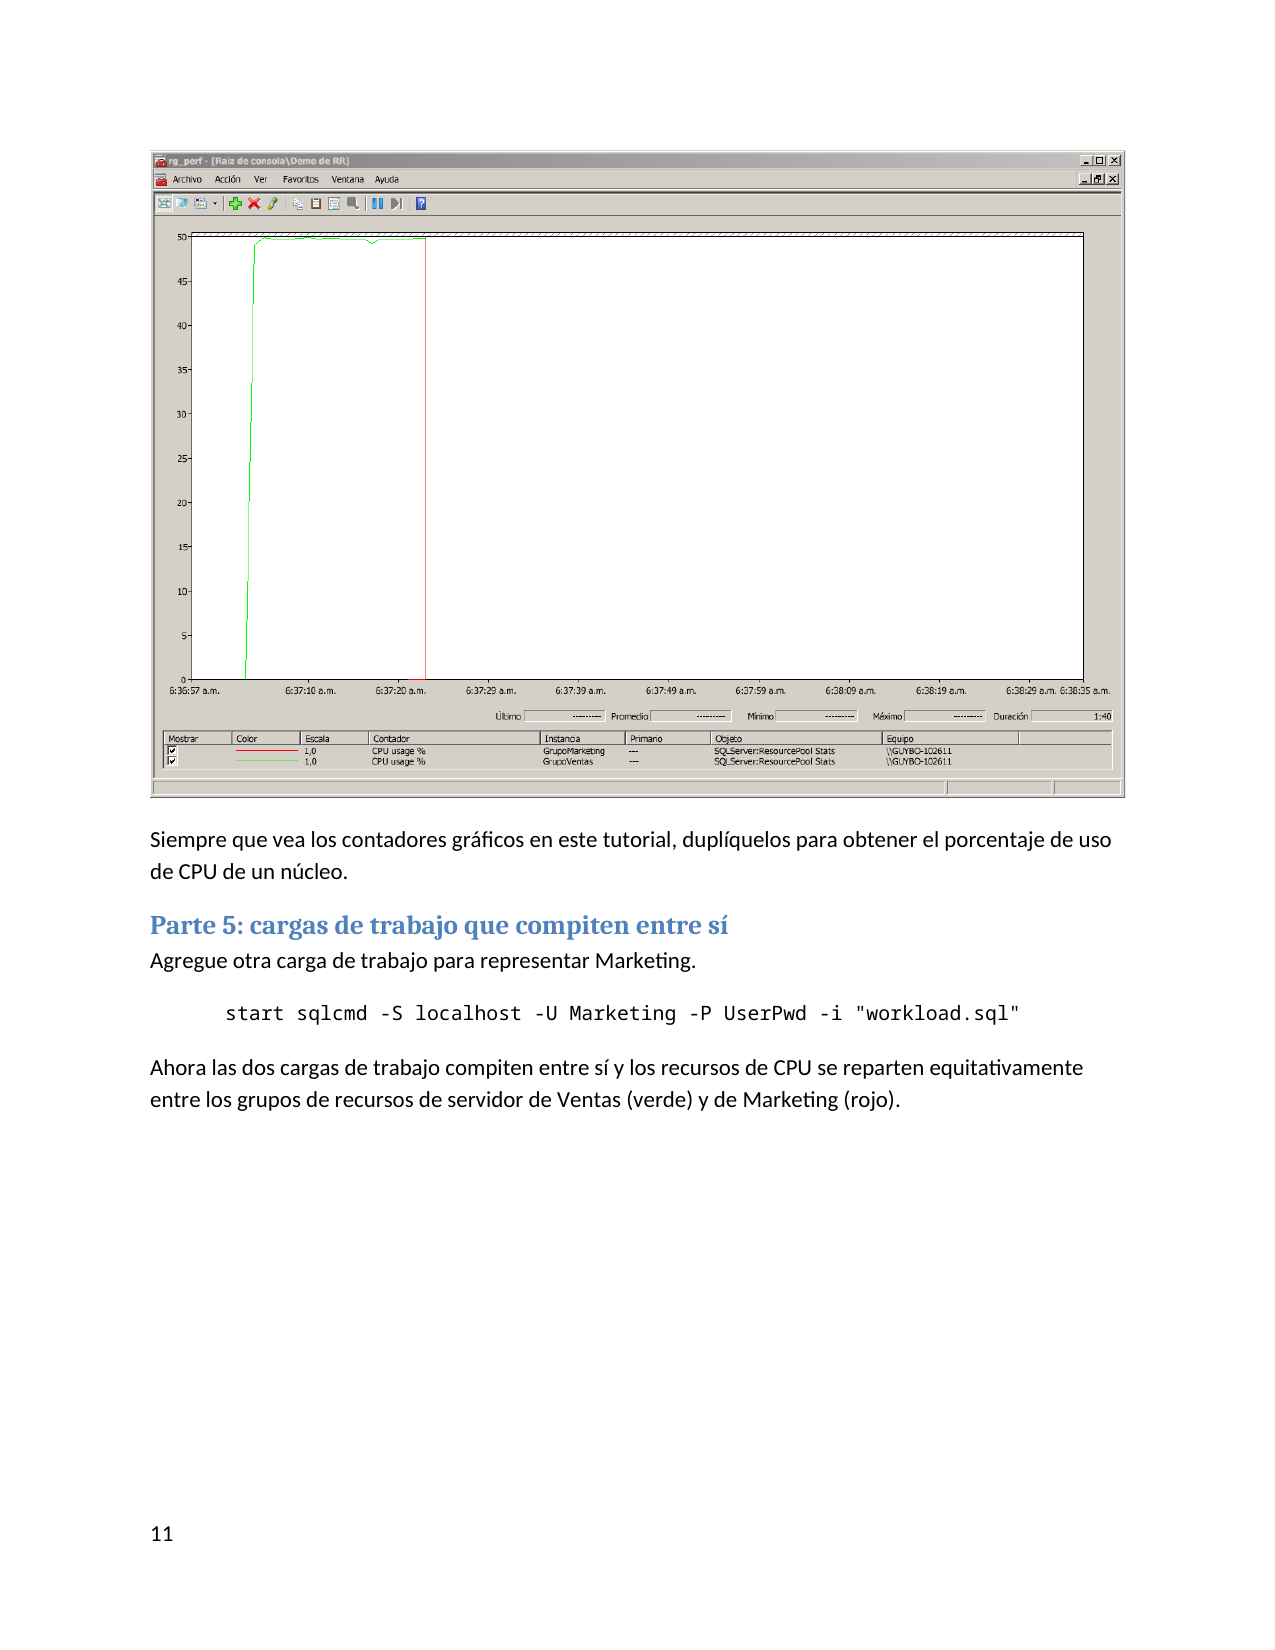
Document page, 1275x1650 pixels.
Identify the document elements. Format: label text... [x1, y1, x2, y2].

text Siempre que vea los contadores gráficos en este tutorial, duplíquelos para obtener el porcentaje de uso de CPU de un núcleo. [150, 825, 1125, 885]
subtitle Parte 5: cargas de trabajo que compiten entre sí [150, 910, 1125, 941]
text start sqlcmd -S localhost -U Marketing -P UserPwd -i "workload.sql" [150, 999, 1125, 1026]
picture [150, 150, 1125, 798]
text Ahora las dos cargas de trabajo compiten entre sí y los recursos de CPU se reparten equitativamente entre los grupos de recursos de servidor de Ventas (verde) y de Marketing (rojo). [150, 1053, 1125, 1113]
text Agregue otra carga de trabajo para representar Marketing. [150, 946, 1125, 974]
